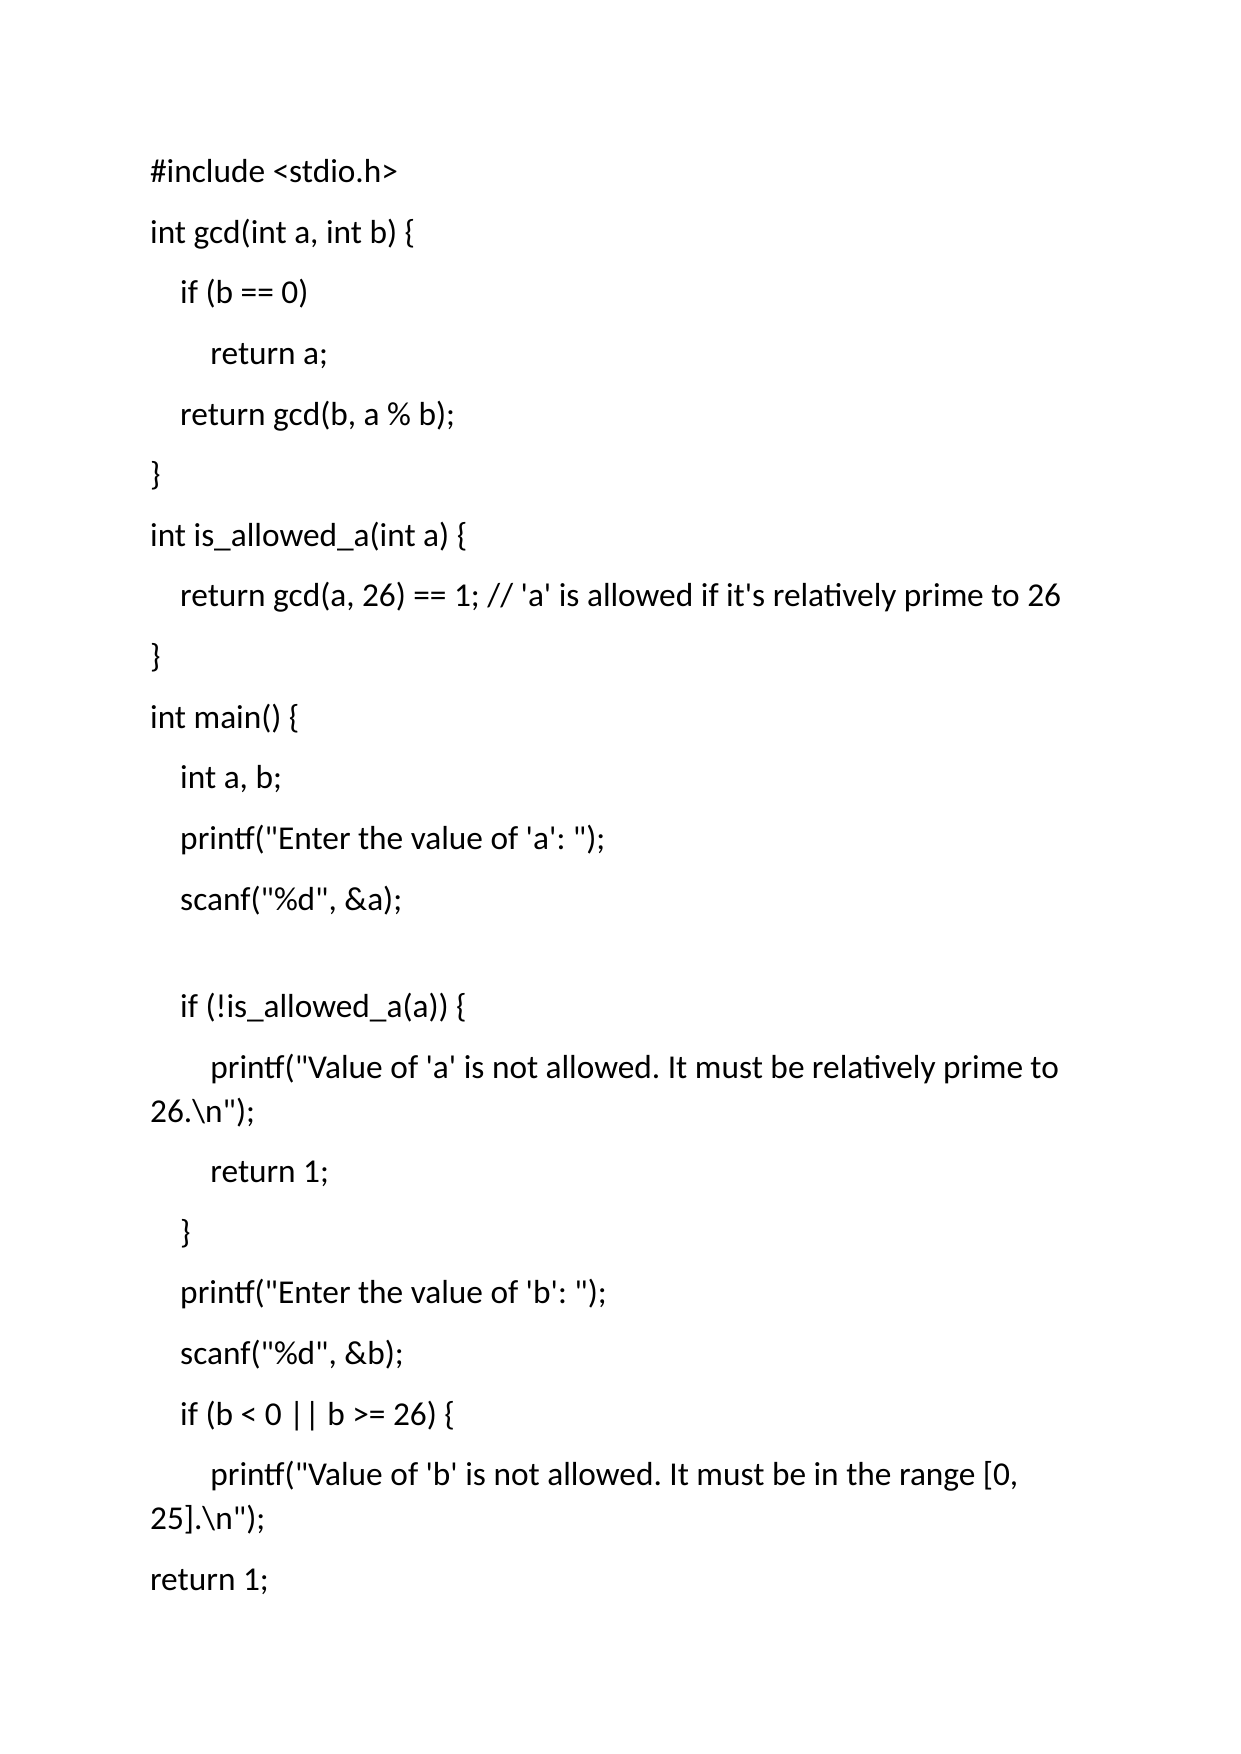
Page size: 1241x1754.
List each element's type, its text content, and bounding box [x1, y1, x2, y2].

text return a; [150, 332, 1090, 373]
text return gcd(b, a % b); [150, 392, 1090, 433]
text } [150, 453, 1090, 494]
text } [150, 1211, 1090, 1252]
text if (!is_allowed_a(a)) { [150, 985, 1090, 1026]
text if (b < 0 || b >= 26) { [150, 1393, 1090, 1433]
text int main() { [150, 696, 1090, 736]
text return gcd(a, 26) == 1; // 'a' is allowed if it's relatively prime to 26 [150, 574, 1090, 615]
text printf("Enter the value of 'a': "); [150, 817, 1090, 858]
text printf("Value of 'b' is not allowed. It must be in the range [0, 25].\n"); [150, 1453, 1090, 1538]
text if (b == 0) [150, 271, 1090, 312]
text scanf("%d", &b); [150, 1332, 1090, 1373]
text int a, b; [150, 756, 1090, 797]
text int gcd(int a, int b) { [150, 211, 1090, 251]
text } [150, 635, 1090, 676]
text return 1; [150, 1558, 1090, 1599]
text #include <stdio.h> [150, 150, 1090, 191]
text return 1; [150, 1150, 1090, 1191]
text printf("Value of 'a' is not allowed. It must be relatively prime to 26.\n"); [150, 1046, 1090, 1130]
text printf("Enter the value of 'b': "); [150, 1271, 1090, 1312]
text scanf("%d", &a); [150, 877, 1090, 918]
text int is_allowed_a(int a) { [150, 514, 1090, 554]
